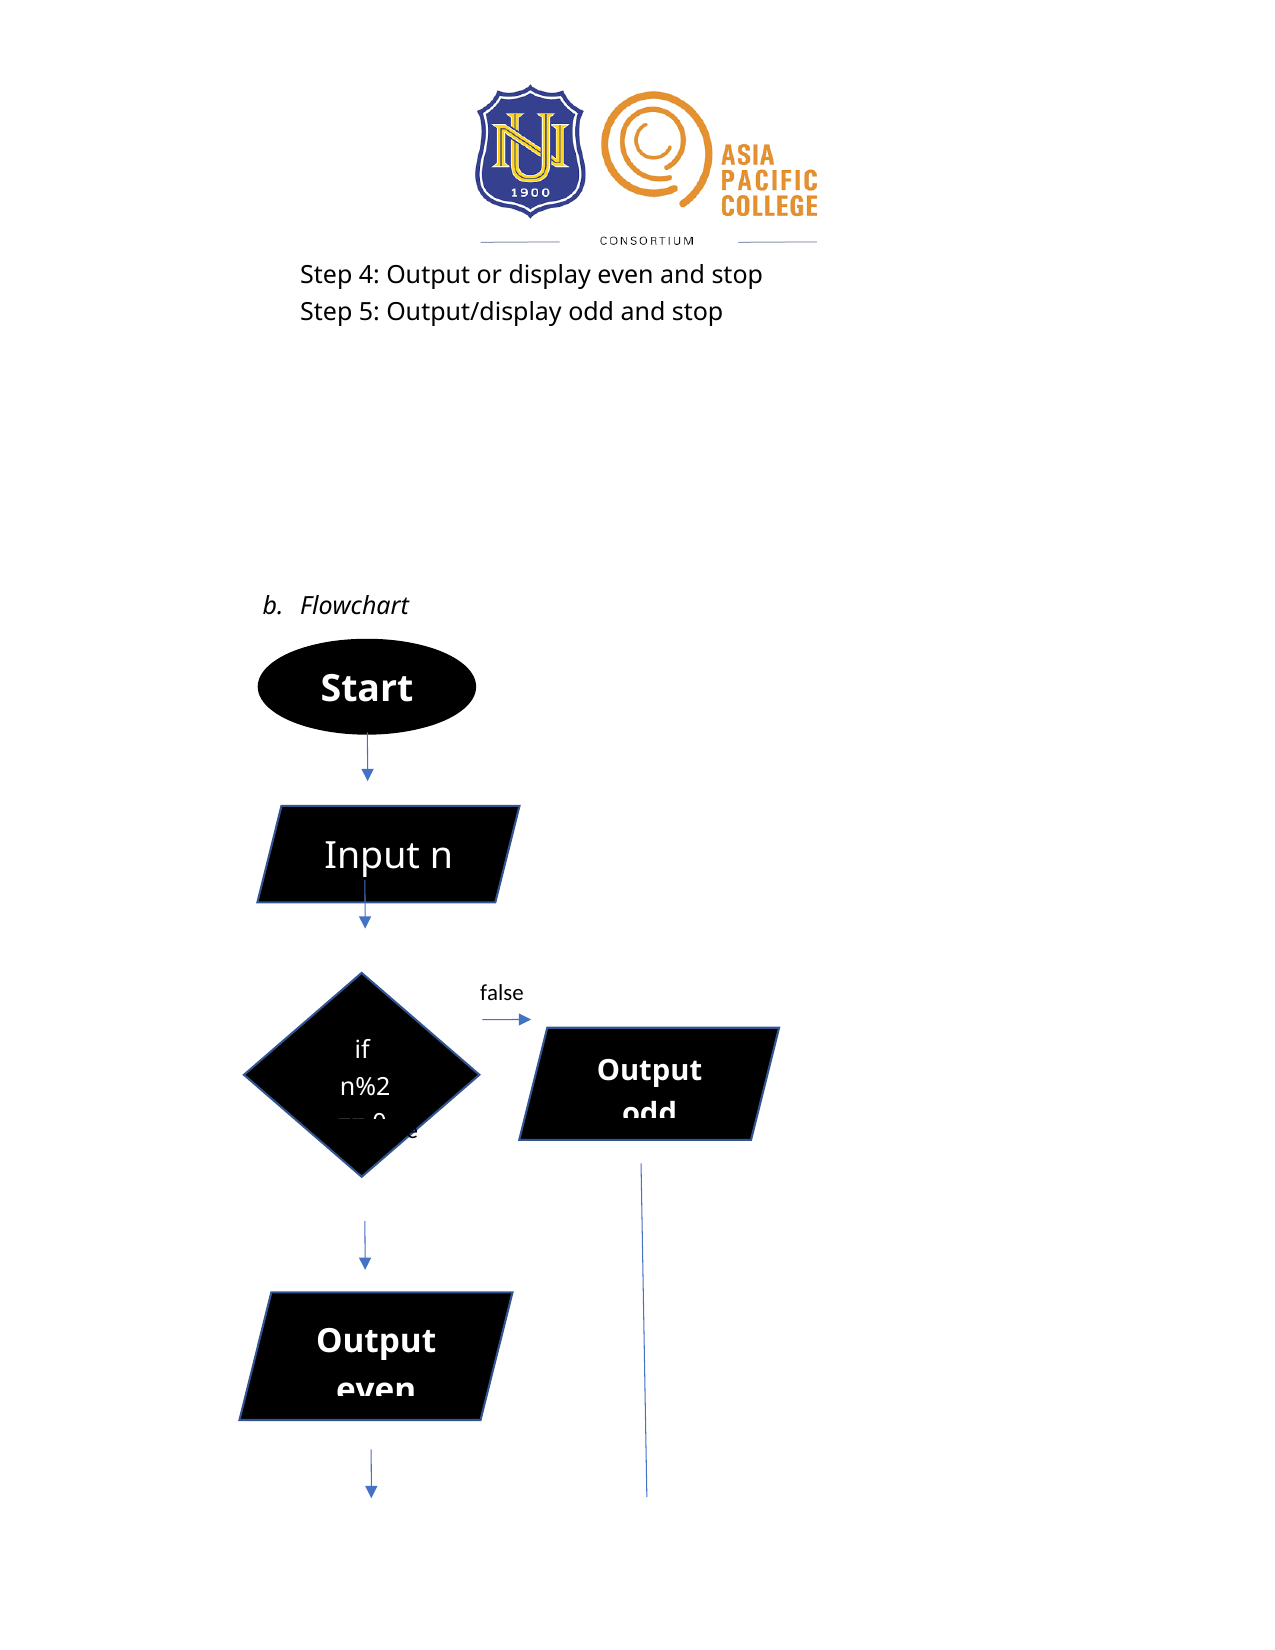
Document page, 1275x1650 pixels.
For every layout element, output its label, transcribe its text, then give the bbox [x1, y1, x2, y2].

list Step 4: Output or display even and stop [300, 257, 1125, 291]
list Step 5: Output/display odd and stop [300, 293, 1125, 327]
picture [150, 75, 1125, 257]
list Flowchart [262, 588, 1125, 622]
